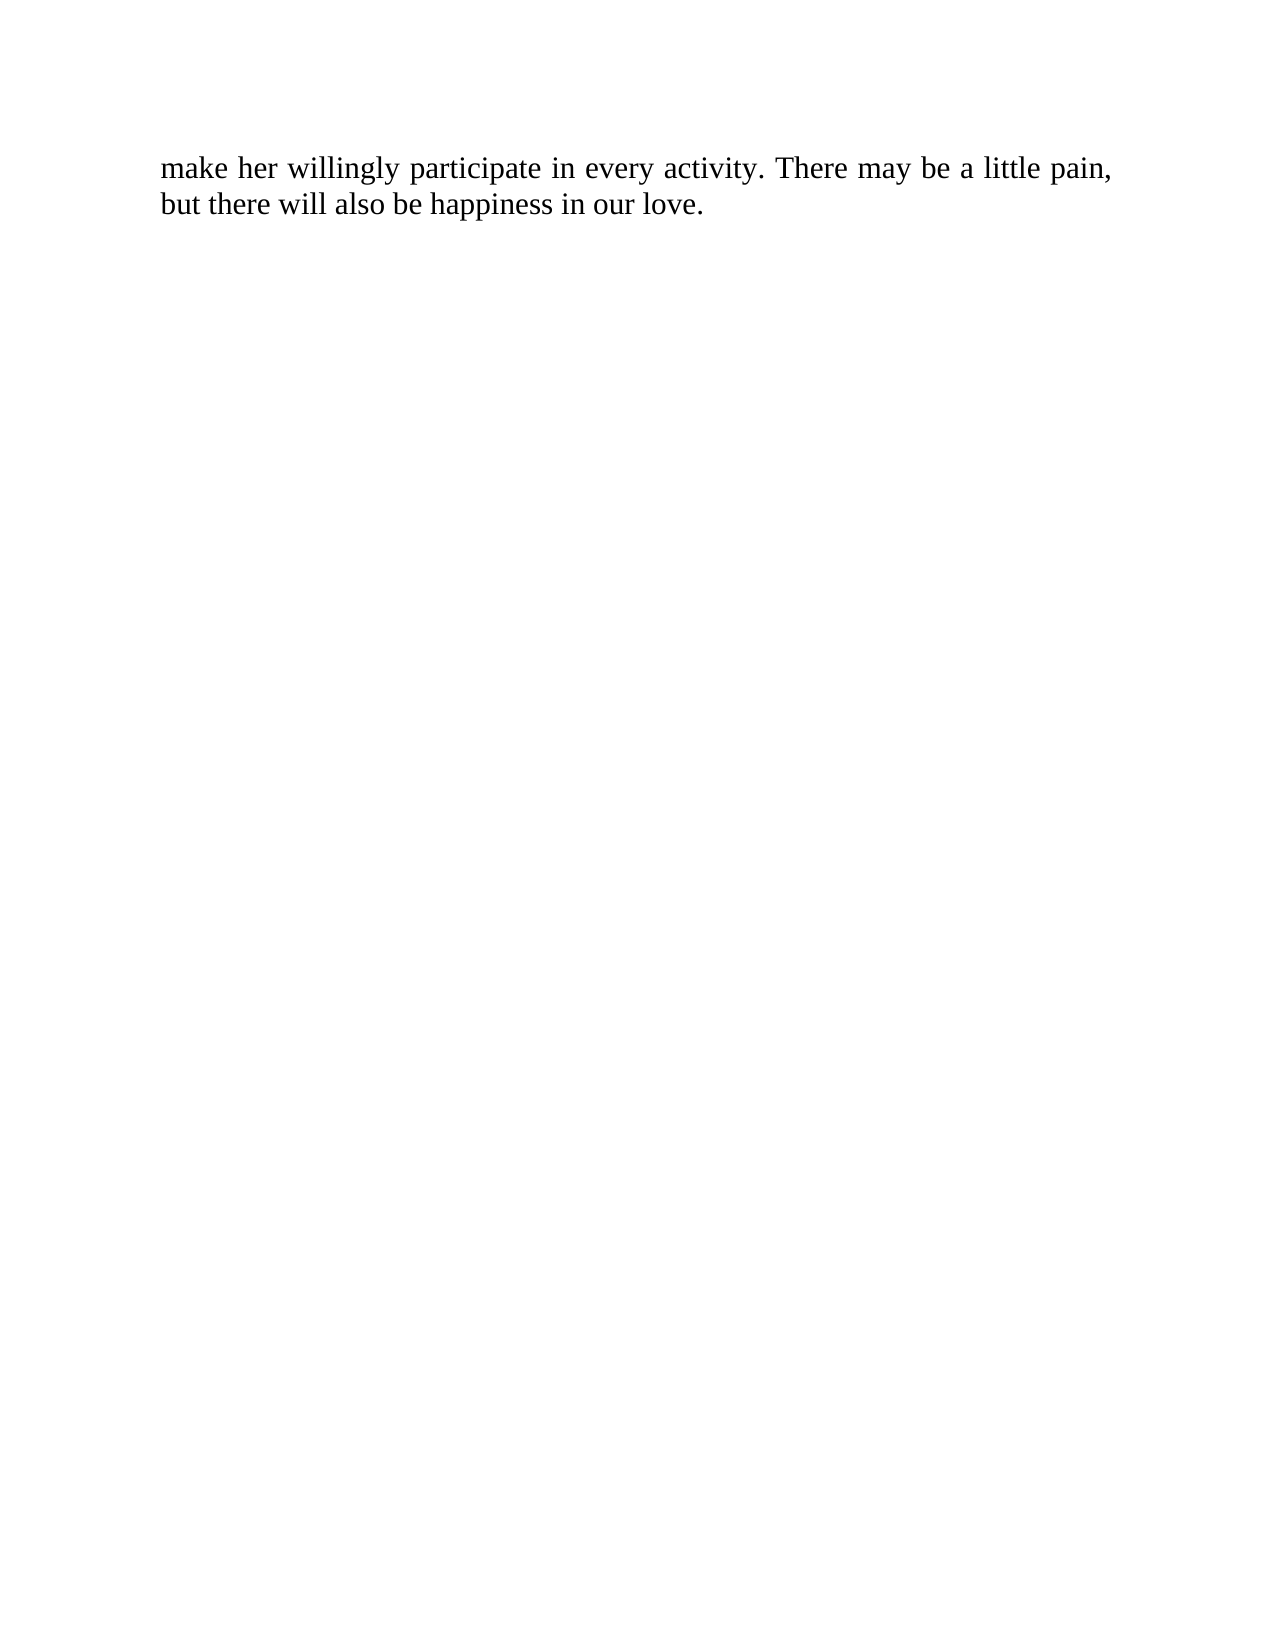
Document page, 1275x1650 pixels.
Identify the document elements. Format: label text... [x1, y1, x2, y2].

text make her willingly participate in every activity. There may be a little pain, but there will also be happiness in our love. [160, 149, 1127, 221]
